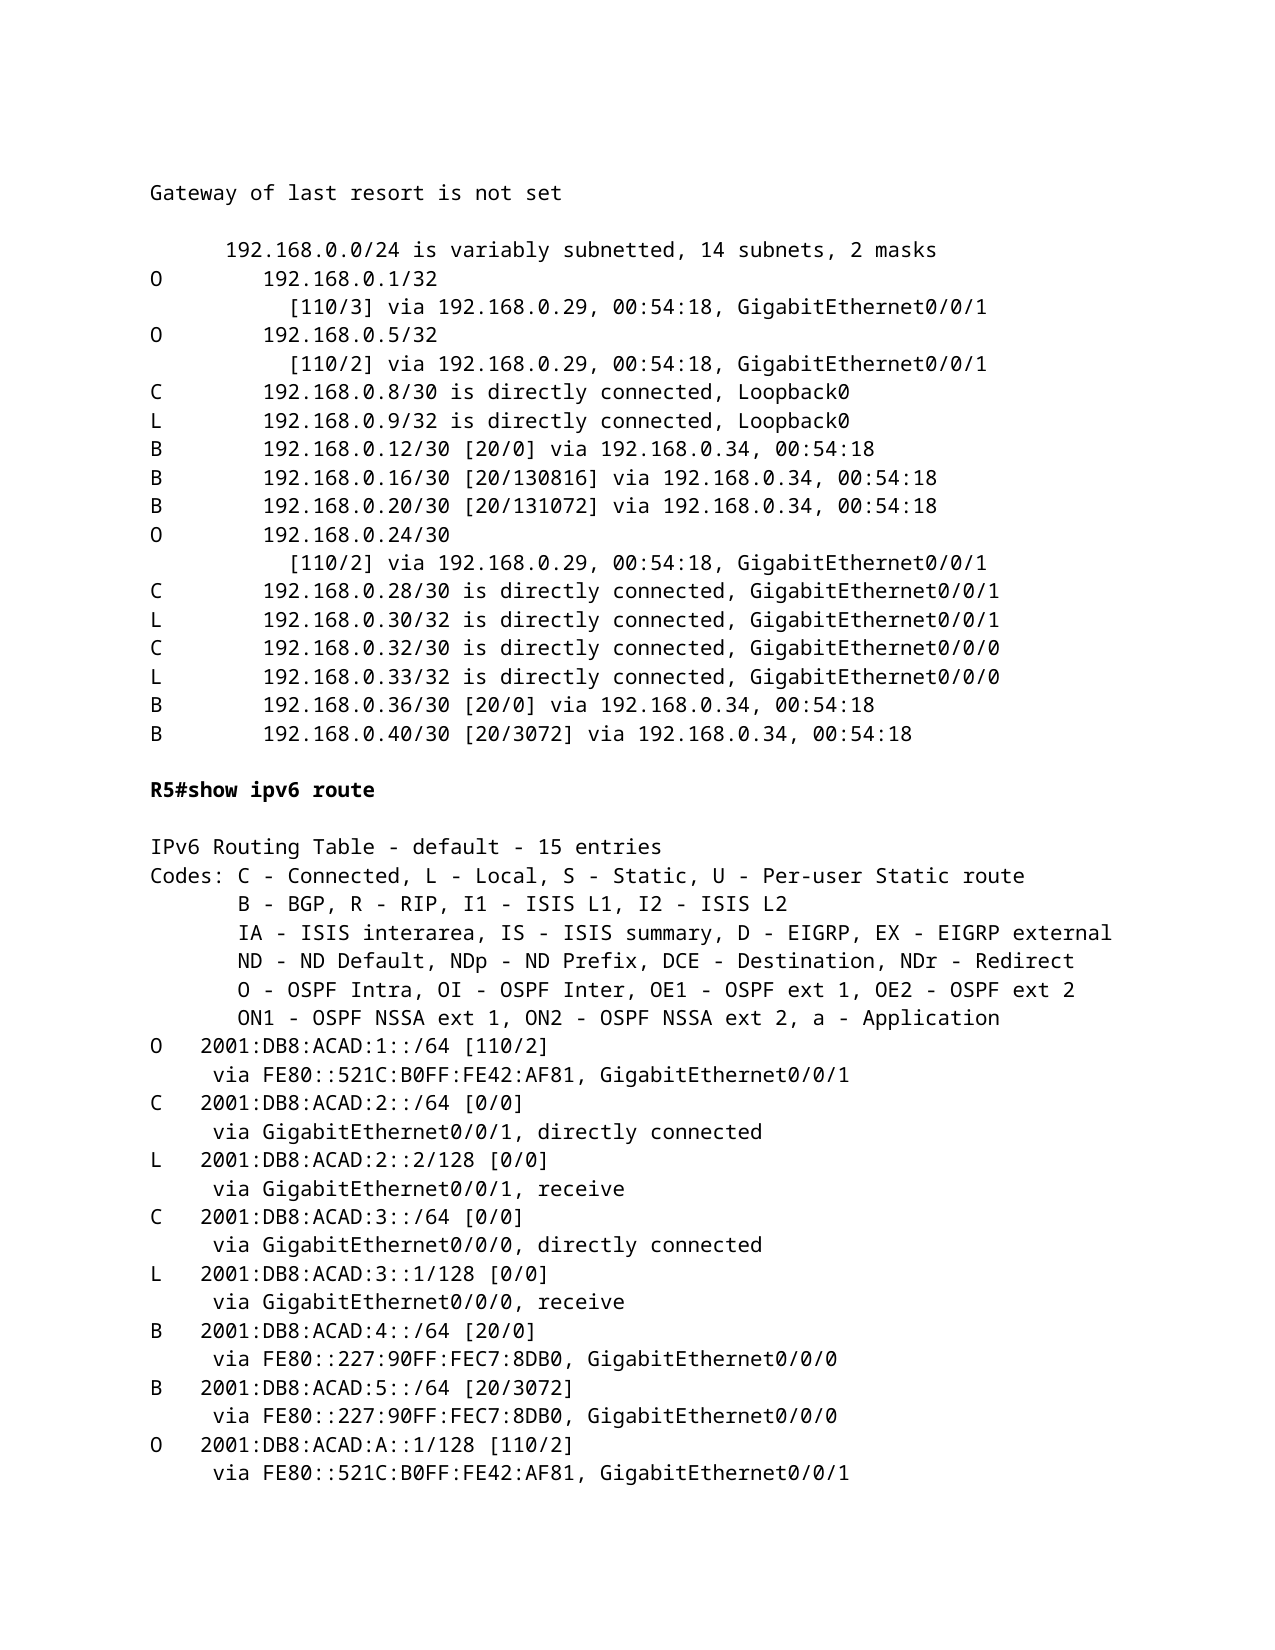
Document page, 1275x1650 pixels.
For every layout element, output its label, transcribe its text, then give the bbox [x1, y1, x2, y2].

text [110/2] via 192.168.0.29, 00:54:18, GigabitEthernet0/0/1 [150, 349, 1125, 377]
text [110/3] via 192.168.0.29, 00:54:18, GigabitEthernet0/0/1 [150, 292, 1125, 321]
text B 192.168.0.12/30 [20/0] via 192.168.0.34, 00:54:18 [150, 434, 1125, 463]
text O 192.168.0.24/30 [150, 520, 1125, 548]
text C 2001:DB8:ACAD:3::/64 [0/0] [150, 1202, 1125, 1231]
text B 2001:DB8:ACAD:4::/64 [20/0] [150, 1316, 1125, 1344]
text B 192.168.0.36/30 [20/0] via 192.168.0.34, 00:54:18 [150, 690, 1125, 719]
text C 192.168.0.8/30 is directly connected, Loopback0 [150, 377, 1125, 406]
text B 192.168.0.16/30 [20/130816] via 192.168.0.34, 00:54:18 [150, 463, 1125, 491]
text L 192.168.0.33/32 is directly connected, GigabitEthernet0/0/0 [150, 662, 1125, 690]
text O 192.168.0.1/32 [150, 264, 1125, 292]
text Codes: C - Connected, L - Local, S - Static, U - Per-user Static route [150, 861, 1125, 889]
text Gateway of last resort is not set [150, 178, 1125, 207]
text B 192.168.0.20/30 [20/131072] via 192.168.0.34, 00:54:18 [150, 491, 1125, 520]
text L 192.168.0.9/32 is directly connected, Loopback0 [150, 406, 1125, 434]
text O 2001:DB8:ACAD:1::/64 [110/2] [150, 1032, 1125, 1060]
text IPv6 Routing Table - default - 15 entries [150, 832, 1125, 861]
text C 2001:DB8:ACAD:2::/64 [0/0] [150, 1088, 1125, 1117]
text B 192.168.0.40/30 [20/3072] via 192.168.0.34, 00:54:18 [150, 719, 1125, 747]
text IA - ISIS interarea, IS - ISIS summary, D - EIGRP, EX - EIGRP external [150, 918, 1125, 946]
text via GigabitEthernet0/0/1, receive [150, 1174, 1125, 1202]
text R5#show ipv6 route [150, 776, 1125, 804]
text via GigabitEthernet0/0/0, directly connected [150, 1231, 1125, 1259]
text 192.168.0.0/24 is variably subnetted, 14 subnets, 2 masks [150, 235, 1125, 264]
text ON1 - OSPF NSSA ext 1, ON2 - OSPF NSSA ext 2, a - Application [150, 1003, 1125, 1032]
text via FE80::227:90FF:FEC7:8DB0, GigabitEthernet0/0/0 [150, 1344, 1125, 1373]
text ND - ND Default, NDp - ND Prefix, DCE - Destination, NDr - Redirect [150, 946, 1125, 975]
text L 2001:DB8:ACAD:2::2/128 [0/0] [150, 1145, 1125, 1174]
text L 192.168.0.30/32 is directly connected, GigabitEthernet0/0/1 [150, 605, 1125, 633]
text via FE80::521C:B0FF:FE42:AF81, GigabitEthernet0/0/1 [150, 1060, 1125, 1088]
text B 2001:DB8:ACAD:5::/64 [20/3072] [150, 1373, 1125, 1401]
text via FE80::227:90FF:FEC7:8DB0, GigabitEthernet0/0/0 [150, 1401, 1125, 1430]
text via GigabitEthernet0/0/0, receive [150, 1287, 1125, 1316]
text L 2001:DB8:ACAD:3::1/128 [0/0] [150, 1259, 1125, 1287]
text O 2001:DB8:ACAD:A::1/128 [110/2] [150, 1430, 1125, 1458]
text O - OSPF Intra, OI - OSPF Inter, OE1 - OSPF ext 1, OE2 - OSPF ext 2 [150, 975, 1125, 1003]
text via GigabitEthernet0/0/1, directly connected [150, 1117, 1125, 1145]
text O 192.168.0.5/32 [150, 321, 1125, 349]
text B - BGP, R - RIP, I1 - ISIS L1, I2 - ISIS L2 [150, 889, 1125, 918]
text C 192.168.0.28/30 is directly connected, GigabitEthernet0/0/1 [150, 577, 1125, 605]
text [110/2] via 192.168.0.29, 00:54:18, GigabitEthernet0/0/1 [150, 548, 1125, 577]
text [150, 1458, 1125, 1487]
text C 192.168.0.32/30 is directly connected, GigabitEthernet0/0/0 [150, 633, 1125, 662]
